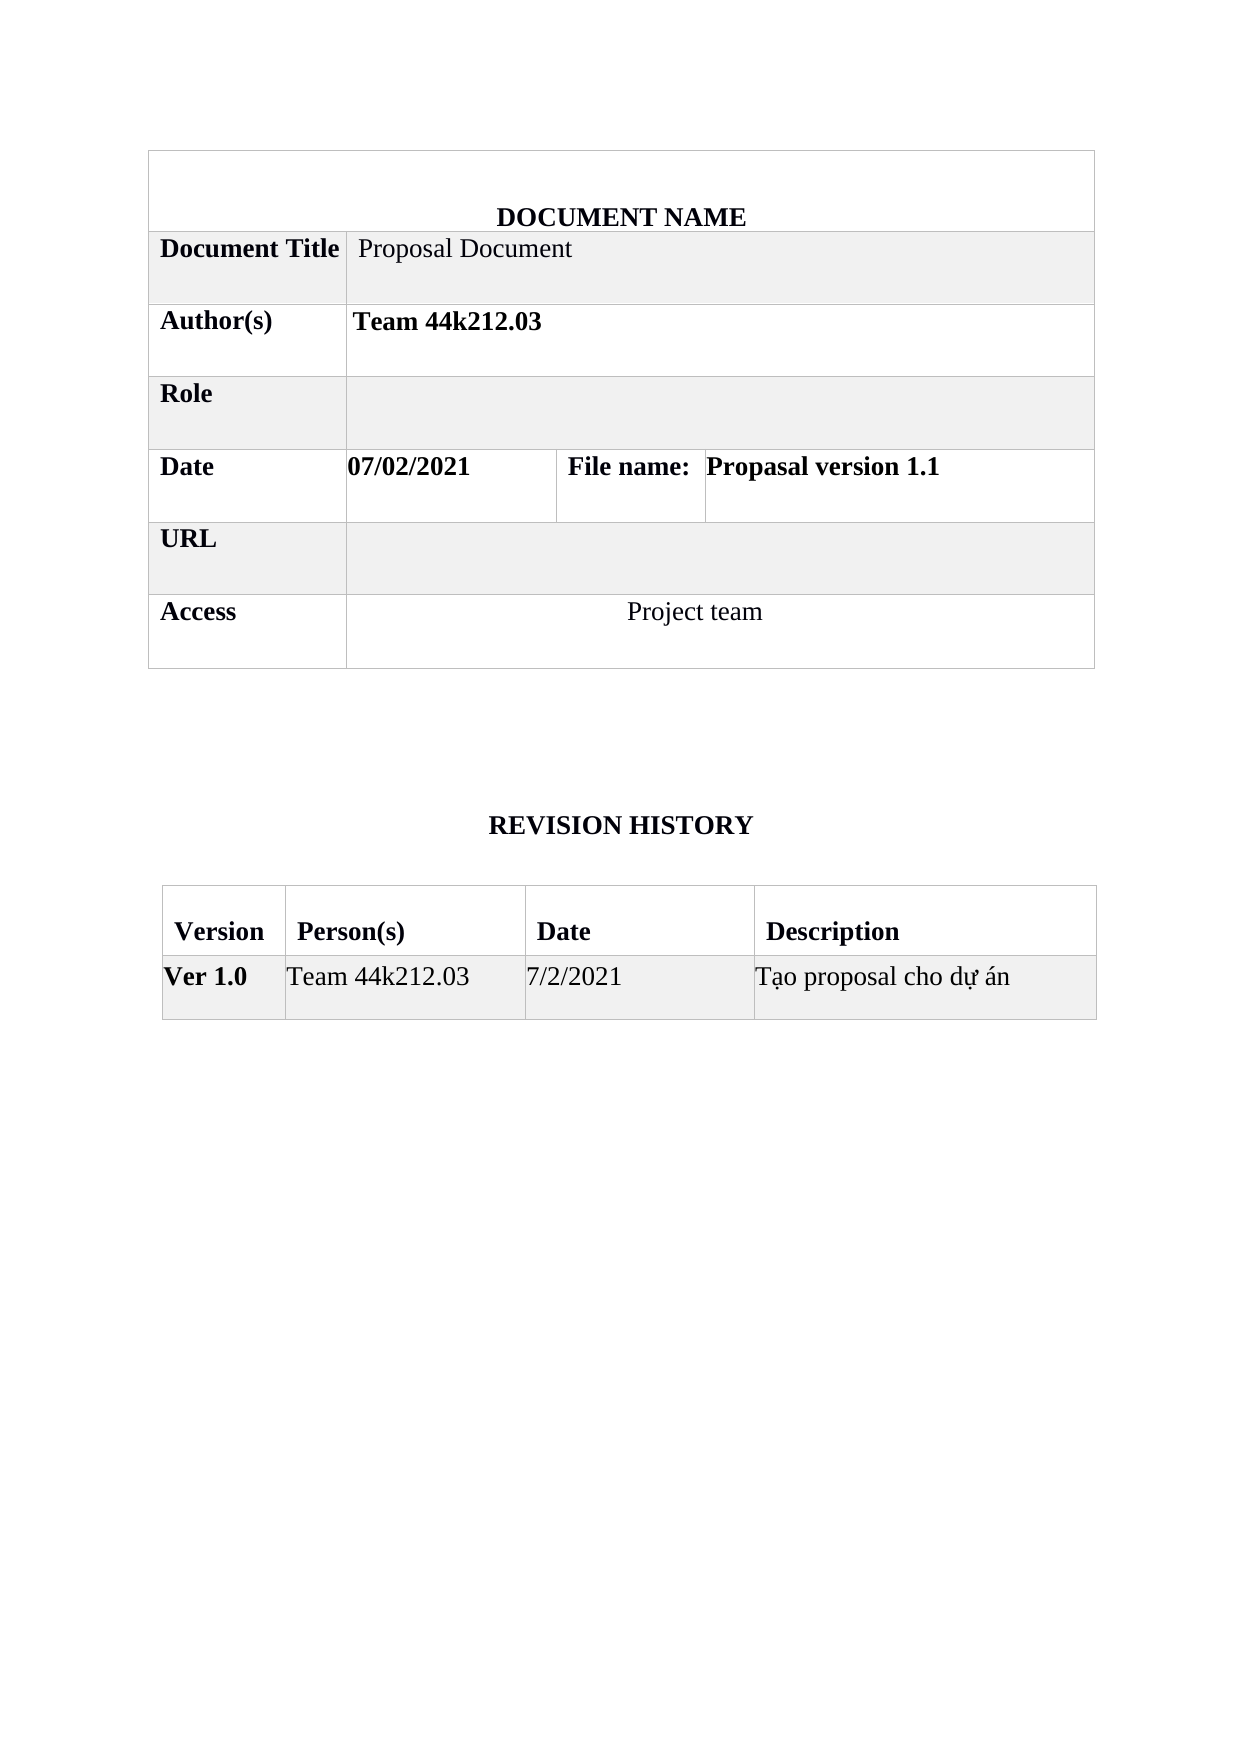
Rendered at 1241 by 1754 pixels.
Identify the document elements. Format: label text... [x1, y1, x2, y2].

table_cell File name: [557, 450, 705, 522]
table_cell Author(s) [149, 305, 346, 376]
table_header Version [163, 886, 285, 955]
table_cell Access [149, 595, 346, 667]
table_cell URL [149, 523, 346, 594]
table_header Date [526, 886, 754, 955]
table_cell Tạo proposal cho dự án [755, 956, 1096, 1019]
table_cell 07/02/2021 [347, 450, 556, 522]
text REVISION HISTORY [150, 809, 1092, 840]
table_header Description [755, 886, 1096, 955]
table_cell Document Title [149, 232, 346, 303]
table_cell [347, 377, 1094, 449]
table_cell Propasal version 1.1 [706, 450, 1094, 522]
table_cell Role [149, 377, 346, 449]
table_cell Ver 1.0 [163, 956, 285, 1019]
table_cell Team 44k212.03 [286, 956, 525, 1019]
table_header Person(s) [286, 886, 525, 955]
table_cell Project team [347, 595, 1094, 667]
table_cell Team 44k212.03 [347, 305, 1094, 376]
table_header DOCUMENT NAME [149, 151, 1094, 231]
table_cell Proposal Document [347, 232, 1094, 303]
table_cell [347, 523, 1094, 594]
table_cell Date [149, 450, 346, 522]
table_cell 7/2/2021 [526, 956, 754, 1019]
